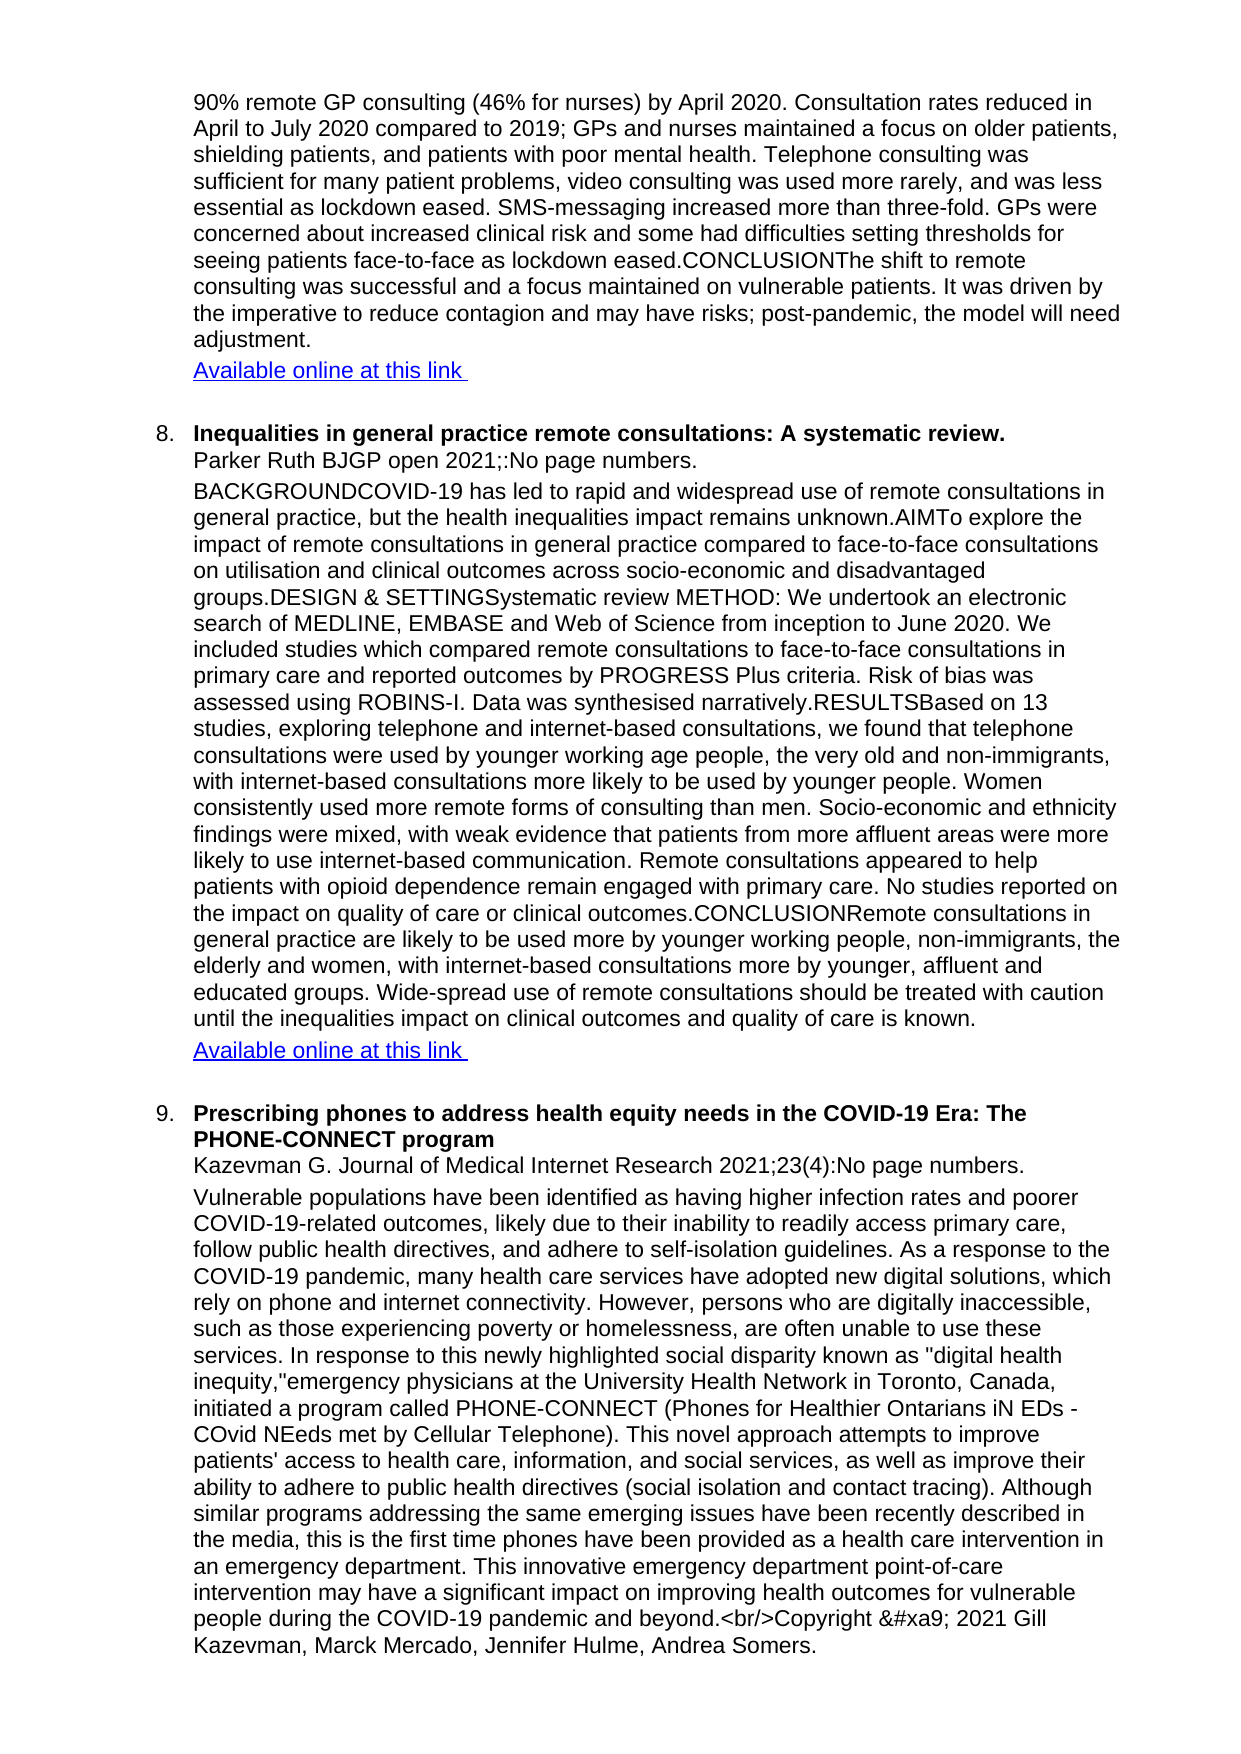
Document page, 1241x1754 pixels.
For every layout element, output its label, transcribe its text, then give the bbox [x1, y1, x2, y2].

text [193, 89, 1122, 352]
list Inequalities in general practice remote consultations: A systematic review. Parker Ruth BJGP open 2021;:No page numbers. [156, 420, 1122, 473]
list Prescribing phones to address health equity needs in the COVID-19 Era: The PHONE-CONNECT program Kazevman G. Journal of Medical Internet Research 2021;23(4):No page numbers. [156, 1099, 1122, 1178]
text BACKGROUNDCOVID-19 has led to rapid and widespread use of remote consultations in general practice, but the health inequalities impact remains unknown.AIMTo explore the impact of remote consultations in general practice compared to face-to-face consultations on utilisation and clinical outcomes across socio-economic and disadvantaged groups.DESIGN & SETTINGSystematic review METHOD: We undertook an electronic search of MEDLINE, EMBASE and Web of Science from inception to June 2020. We included studies which compared remote consultations to face-to-face consultations in primary care and reported outcomes by PROGRESS Plus criteria. Risk of bias was assessed using ROBINS-I. Data was synthesised narratively.RESULTSBased on 13 studies, exploring telephone and internet-based consultations, we found that telephone consultations were used by younger working age people, the very old and non-immigrants, with internet-based consultations more likely to be used by younger people. Women consistently used more remote forms of consulting than men. Socio-economic and ethnicity findings were mixed, with weak evidence that patients from more affluent areas were more likely to use internet-based communication. Remote consultations appeared to help patients with opioid dependence remain engaged with primary care. No studies reported on the impact on quality of care or clinical outcomes.CONCLUSIONRemote consultations in general practice are likely to be used more by younger working people, non-immigrants, the elderly and women, with internet-based consultations more by younger, affluent and educated groups. Wide-spread use of remote consultations should be treated with caution until the inequalities impact on clinical outcomes and quality of care is known. [193, 478, 1122, 1031]
text Available online at this link [193, 357, 1122, 384]
text Vulnerable populations have been identified as having higher infection rates and poorer COVID-19-related outcomes, likely due to their inability to readily access primary care, follow public health directives, and adhere to self-isolation guidelines. As a response to the COVID-19 pandemic, many health care services have adopted new digital solutions, which rely on phone and internet connectivity. However, persons who are digitally inaccessible, such as those experiencing poverty or homelessness, are often unable to use these services. In response to this newly highlighted social disparity known as "digital health inequity,"emergency physicians at the University Health Network in Toronto, Canada, initiated a program called PHONE-CONNECT (Phones for Healthier Ontarians iN EDs - COvid NEeds met by Cellular Telephone). This novel approach attempts to improve patients' access to health care, information, and social services, as well as improve their ability to adhere to public health directives (social isolation and contact tracing). Although similar programs addressing the same emerging issues have been recently described in the media, this is the first time phones have been provided as a health care intervention in an emergency department. This innovative emergency department point-of-care intervention may have a significant impact on improving health outcomes for vulnerable people during the COVID-19 pandemic and beyond.<br/>Copyright &#xa9; 2021 Gill Kazevman, Marck Mercado, Jennifer Hulme, Andrea Somers. [193, 1184, 1122, 1658]
text Available online at this link [193, 1037, 1122, 1063]
